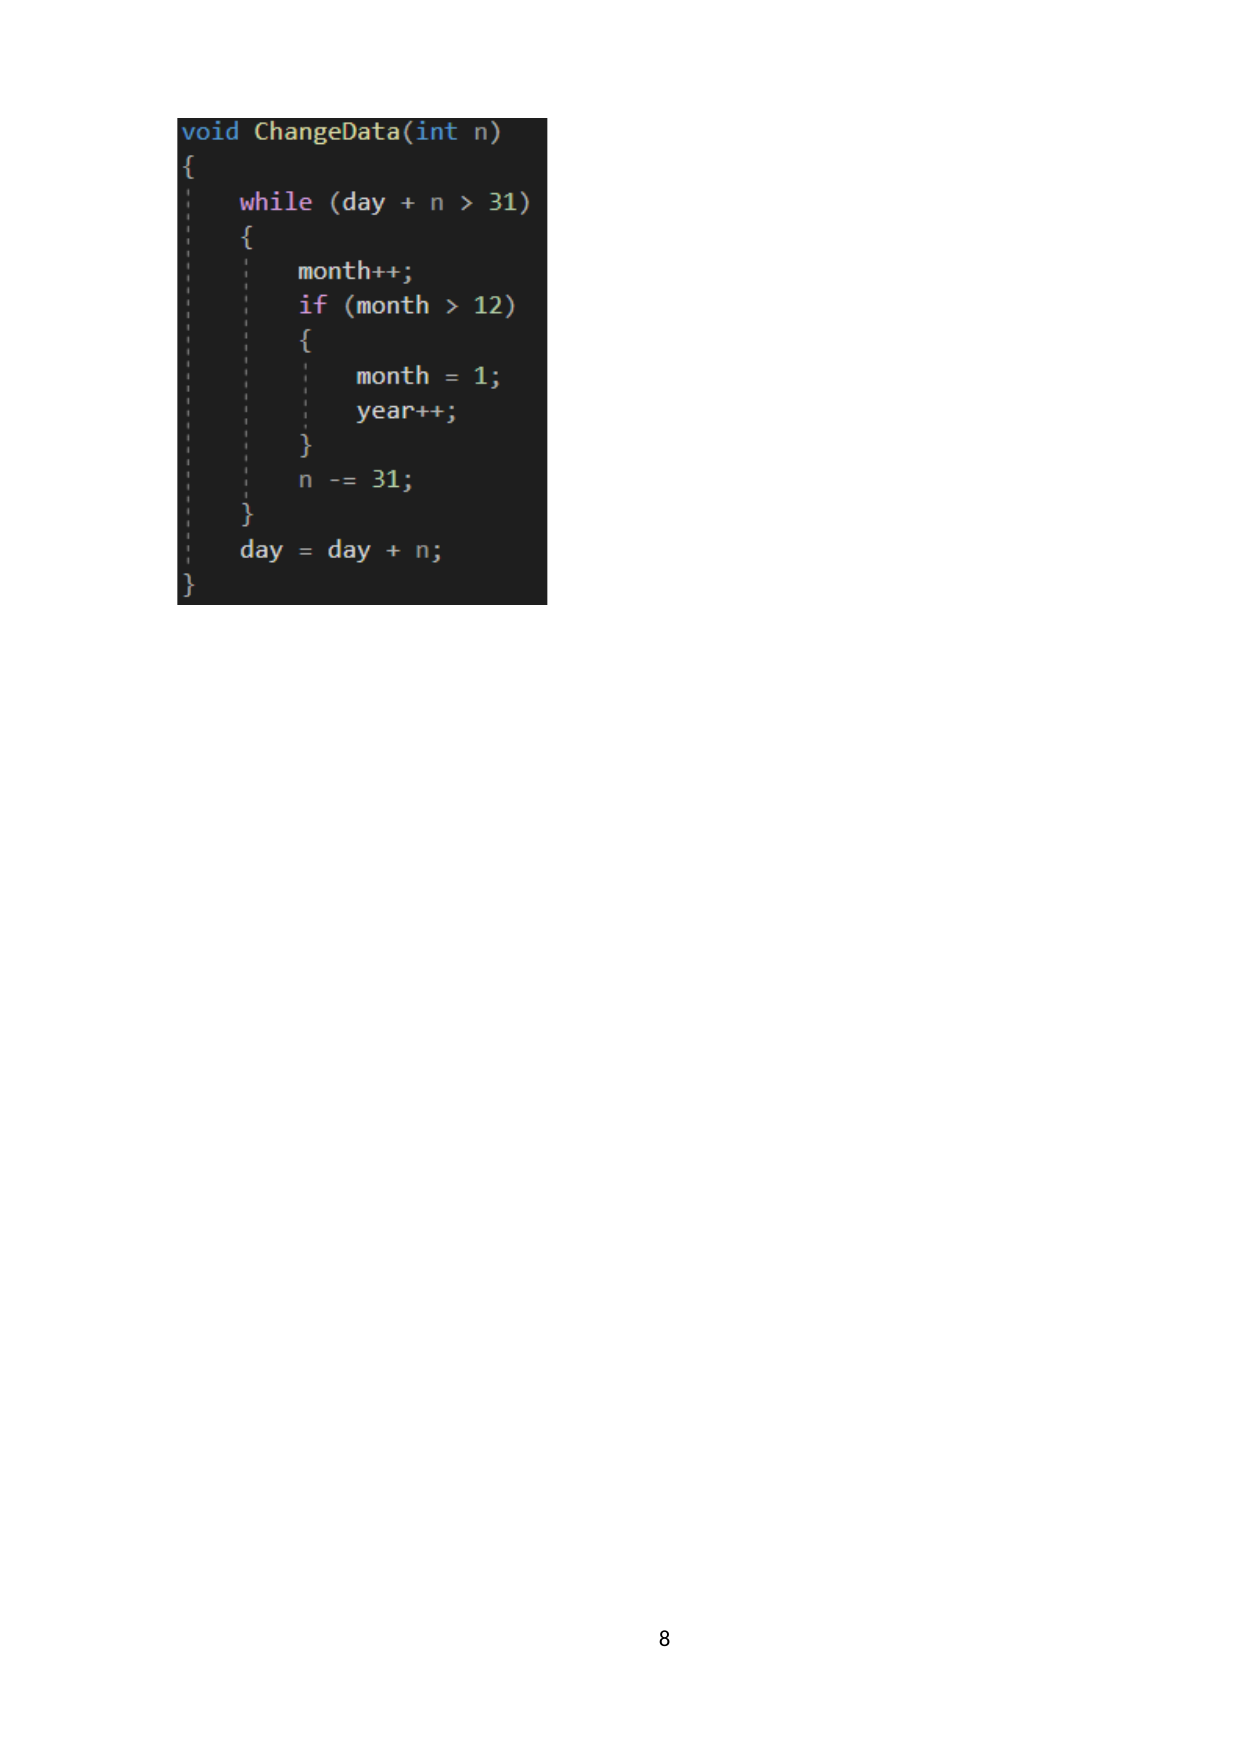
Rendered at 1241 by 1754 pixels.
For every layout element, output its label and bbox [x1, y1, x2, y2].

picture [177, 118, 548, 605]
